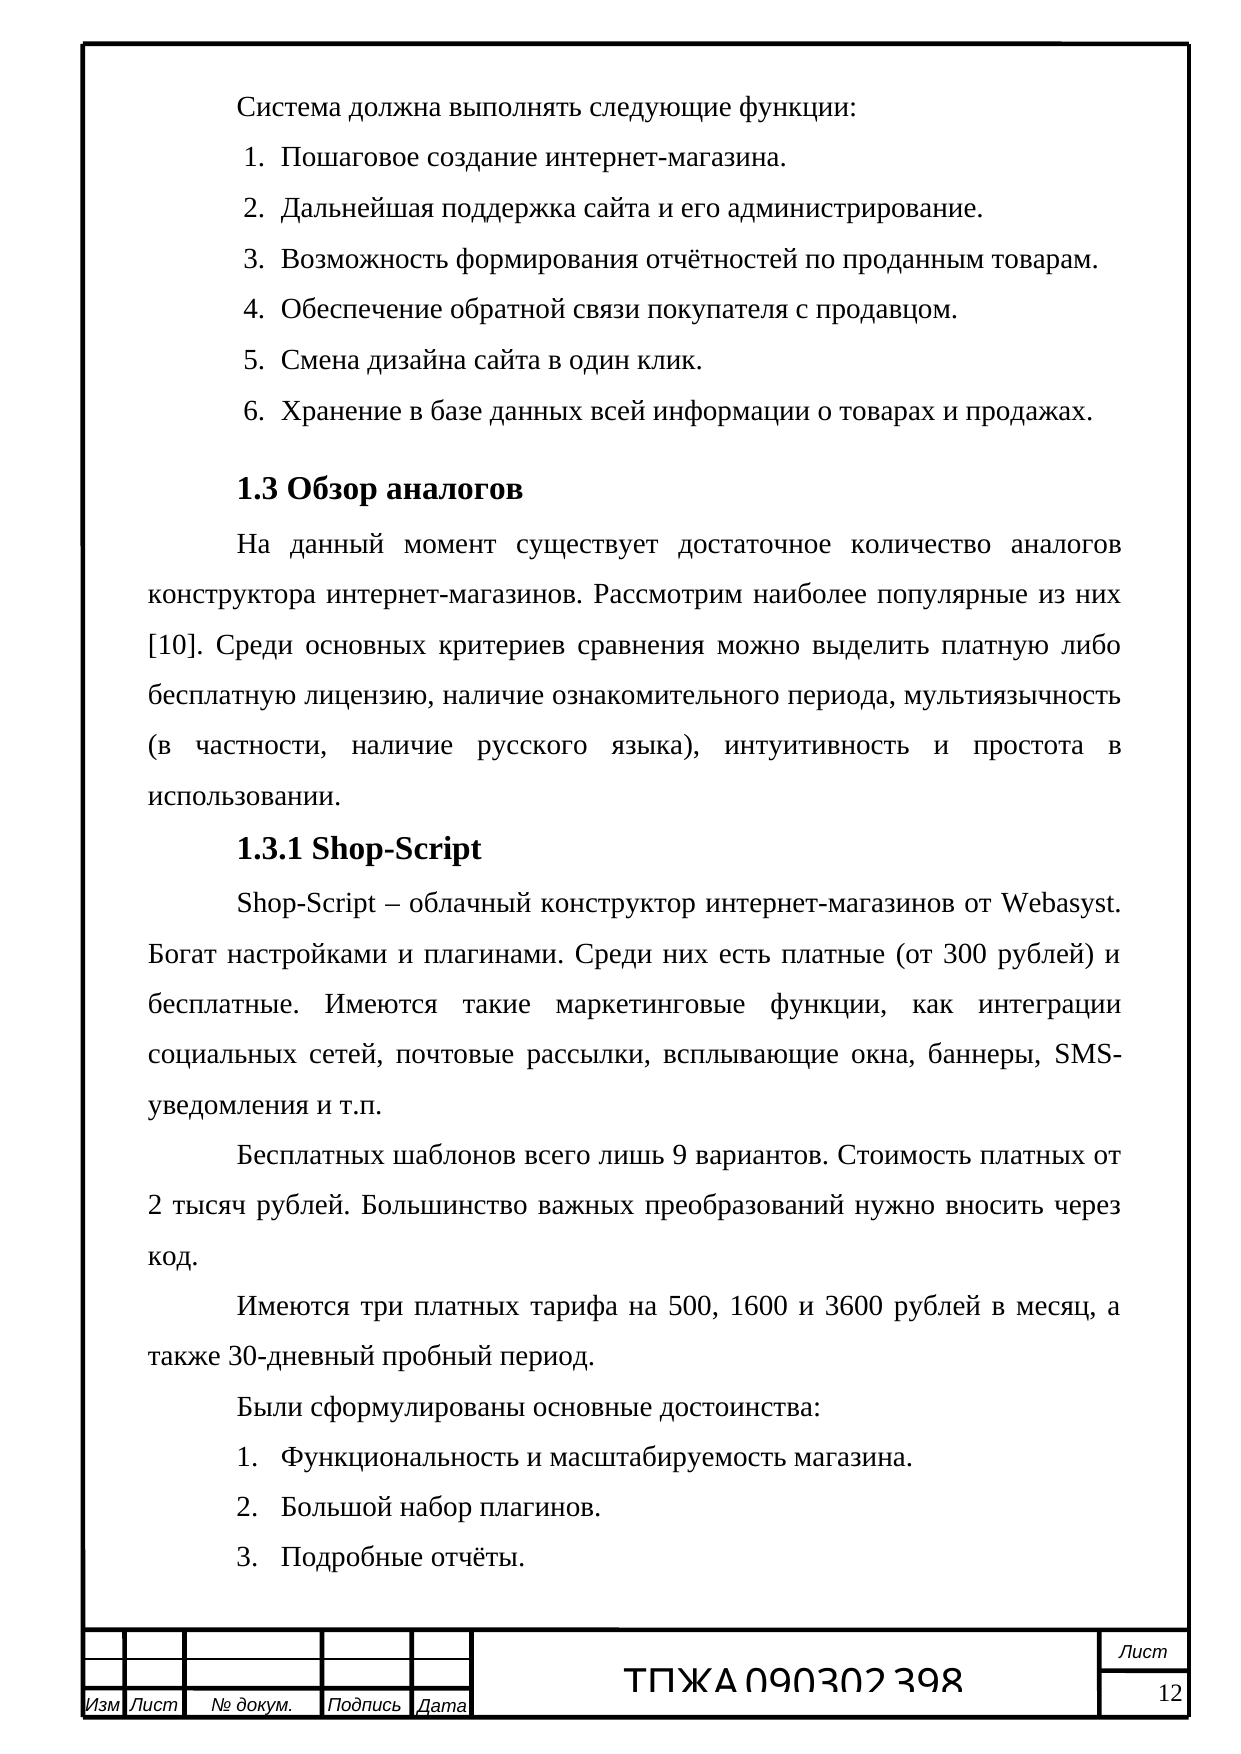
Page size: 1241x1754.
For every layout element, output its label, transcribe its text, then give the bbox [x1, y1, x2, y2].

list Подробные отчёты. [236, 1539, 1122, 1573]
list Пошаговое создание интернет-магазина. [243, 139, 1122, 173]
list Хранение в базе данных всей информации о товарах и продажах. [243, 393, 1122, 427]
text Бесплатных шаблонов всего лишь 9 вариантов. Стоимость платных от 2 тысяч рублей. Большинство важных преобразований нужно вносить через код. [148, 1137, 1122, 1271]
text На данный момент существует достаточное количество аналогов конструктора интернет-магазинов. Рассмотрим наиболее популярные из них [10]. Среди основных критериев сравнения можно выделить платную либо бесплатную лицензию, наличие ознакомительного периода, мультиязычность (в частности, наличие русского языка), интуитивность и простота в использовании. [148, 526, 1122, 811]
list Функциональность и масштабируемость магазина. [236, 1439, 1122, 1472]
text Имеются три платных тарифа на 500, 1600 и 3600 рублей в месяц, а также 30-дневный пробный период. [148, 1288, 1122, 1372]
text Система должна выполнять следующие функции: [148, 89, 1122, 122]
text 1.3 Обзор аналогов [148, 468, 1122, 507]
text Shop-Script – облачный конструктор интернет-магазинов от Webasyst. Богат настройками и плагинами. Среди них есть платные (от 300 рублей) и бесплатные. Имеются такие маркетинговые функции, как интеграции социальных сетей, почтовые рассылки, всплывающие окна, баннеры, SMS-уведомления и т.п. [148, 886, 1122, 1120]
list Большой набор плагинов. [236, 1489, 1122, 1523]
text Были сформулированы основные достоинства: [148, 1389, 1122, 1422]
list Дальнейшая поддержка сайта и его администрирование. [243, 190, 1122, 224]
text 1.3.1 Shop-Script [148, 828, 1122, 866]
list Возможность формирования отчётностей по проданным товарам. [243, 241, 1122, 274]
list Обеспечение обратной связи покупателя с продавцом. [243, 292, 1122, 325]
list Смена дизайна сайта в один клик. [243, 342, 1122, 376]
